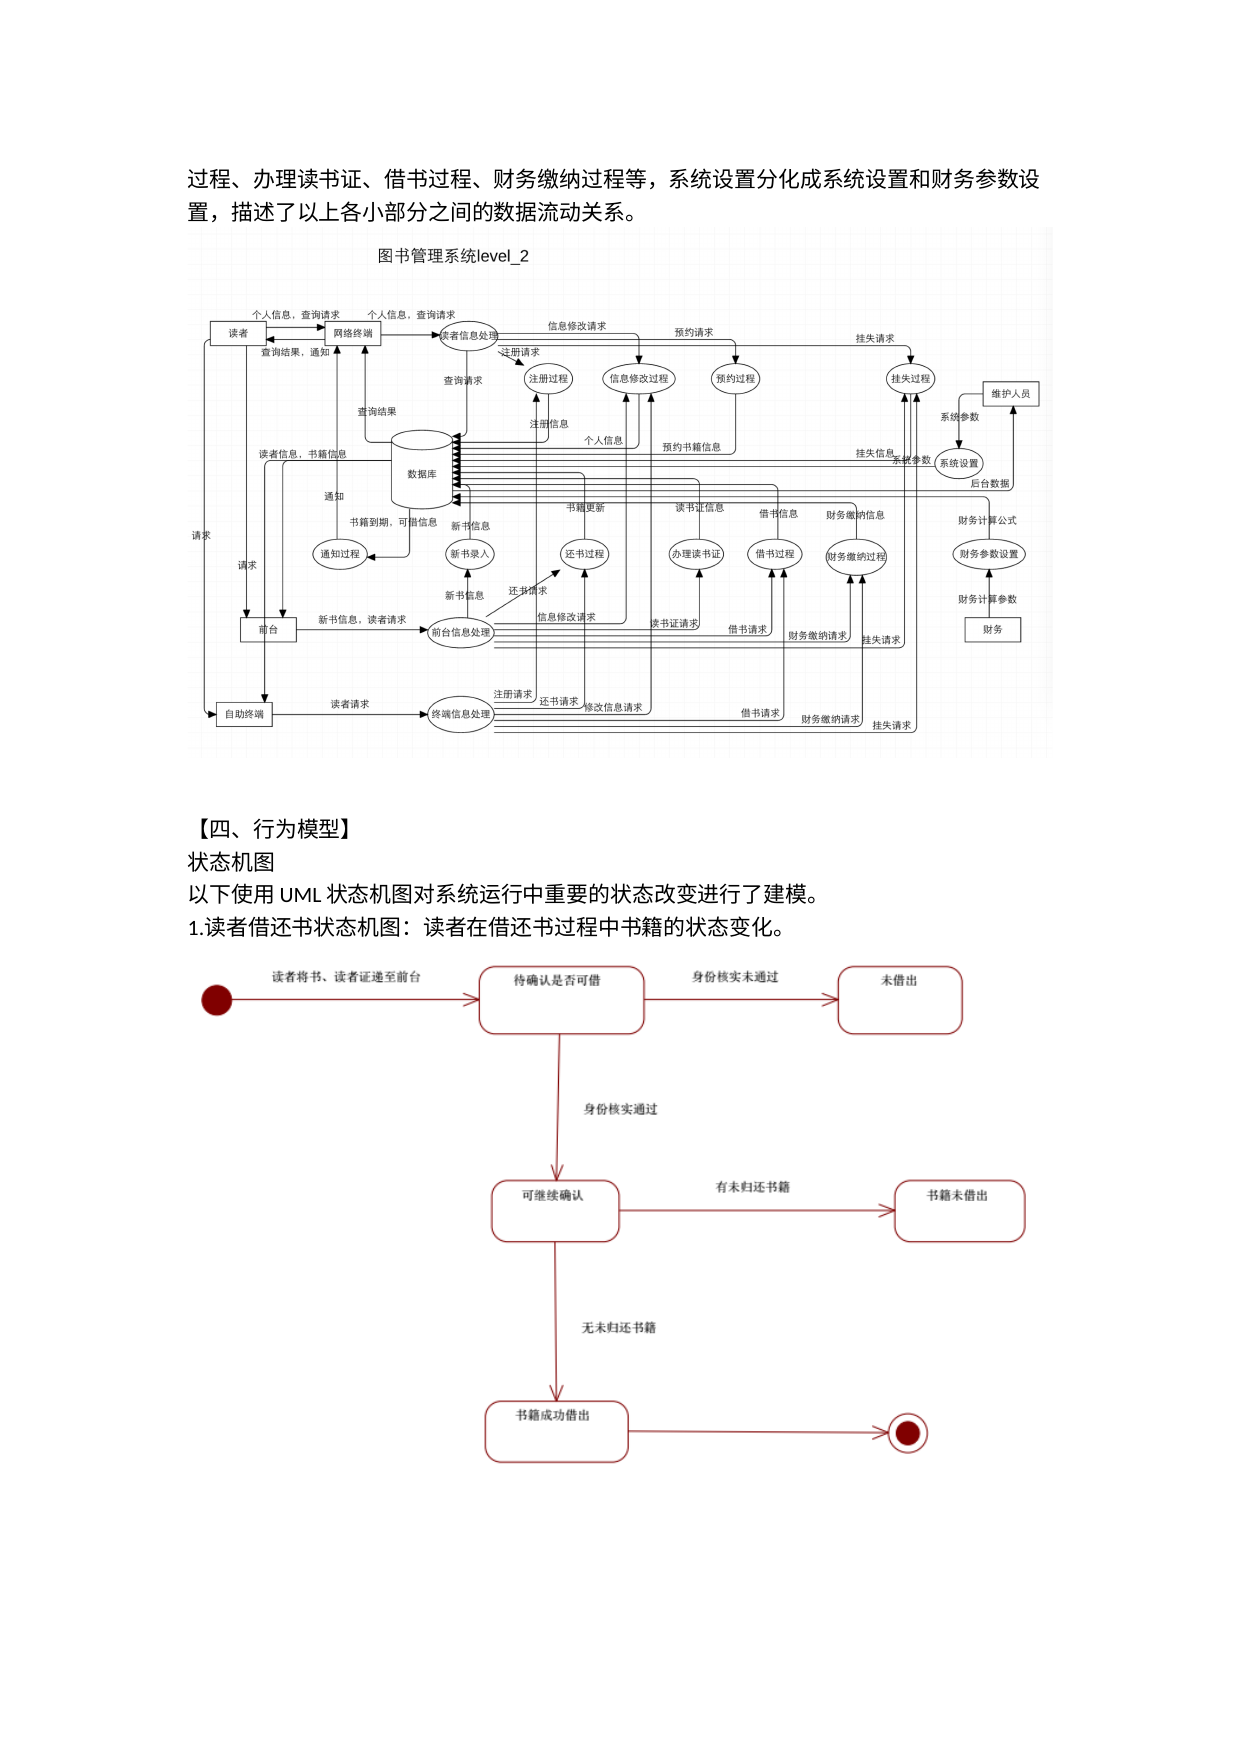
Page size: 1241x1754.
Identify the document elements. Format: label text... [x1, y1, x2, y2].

picture [187, 227, 1053, 758]
text 【四、行为模型】 [187, 812, 1053, 844]
list 读者借还书状态机图：读者在借还书过程中书籍的状态变化。 [187, 909, 1053, 942]
picture [187, 942, 1053, 1494]
text 以下使用UML状态机图对系统运行中重要的状态改变进行了建模。 [187, 877, 1053, 909]
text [187, 162, 1053, 227]
text 状态机图 [187, 844, 1053, 877]
